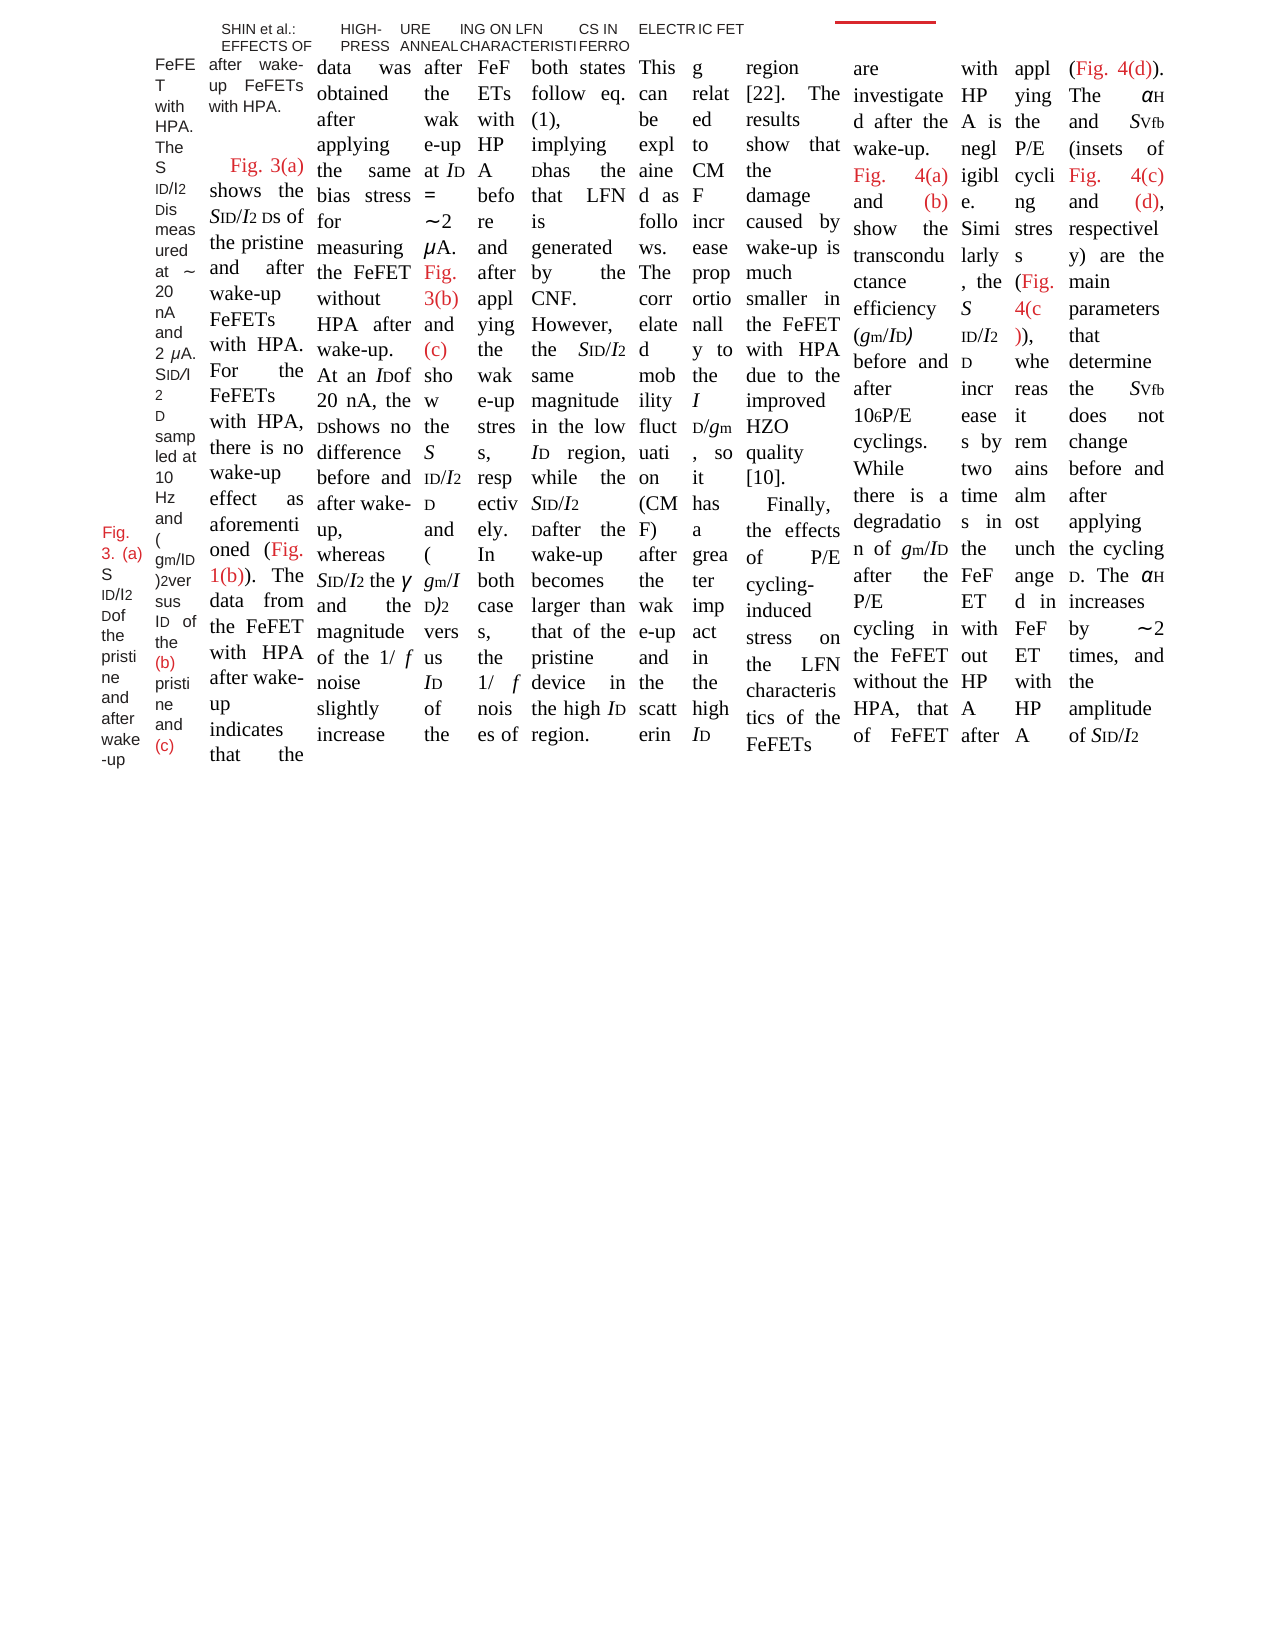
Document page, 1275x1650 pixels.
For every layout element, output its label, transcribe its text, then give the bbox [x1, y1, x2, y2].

text Finally, the effects of P/E cycling-induced stress on the LFN characteristics of the FeFETs are investigated after the wake-up. Fig. 4(a) and (b) show the transconductance efficiency (gm/ID) before and after 106P/E cyclings. While there is a degradation of gm/ID after the P/E cycling in the FeFET without the HPA, that of FeFET with HPA is negligible. Similarly, the SID/I2 Dincreases by two times in the FeFET without HPA after applying the P/E cycling stress (Fig. 4(c)), whereas it remains almost unchanged in FeFET with HPA (Fig. 4(d)). The αH and SVfb (insets of Fig. 4(c) and (d), respectively) are the main parameters that determine the SVfb does not change before and after applying the cycling D. The αH increases by ∼2 times, and the amplitude of SID/I2 [853, 54, 948, 748]
text Finally, the effects of P/E cycling-induced stress on the LFN characteristics of the FeFETs are investigated after the wake-up. Fig. 4(a) and (b) show the transconductance efficiency (gm/ID) before and after 106P/E cyclings. While there is a degradation of gm/ID after the P/E cycling in the FeFET without the HPA, that of FeFET with HPA is negligible. Similarly, the SID/I2 Dincreases by two times in the FeFET without HPA after applying the P/E cycling stress (Fig. 4(c)), whereas it remains almost unchanged in FeFET with HPA (Fig. 4(d)). The αH and SVfb (insets of Fig. 4(c) and (d), respectively) are the main parameters that determine the SVfb does not change before and after applying the cycling D. The αH increases by ∼2 times, and the amplitude of SID/I2 [1068, 54, 1164, 748]
text SHIN et al.: EFFECTS OF HIGH-PRESSURE ANNEALING ON LFN CHARACTERISTICS IN FERROELECTRIC FET 15 [400, 21, 578, 54]
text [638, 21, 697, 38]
text Fig. 3. (a) SID/I2 Dof the pristine and after wake-up FeFET with HPA. The SID/I2 Dis measured at ∼ 20 nA and 2 μA. SID/I 2 Dsampled at 10 Hz and (gm/ID)2versus ID of the (b) pristine and (c) after wake-up FeFETs with HPA. [155, 54, 196, 756]
